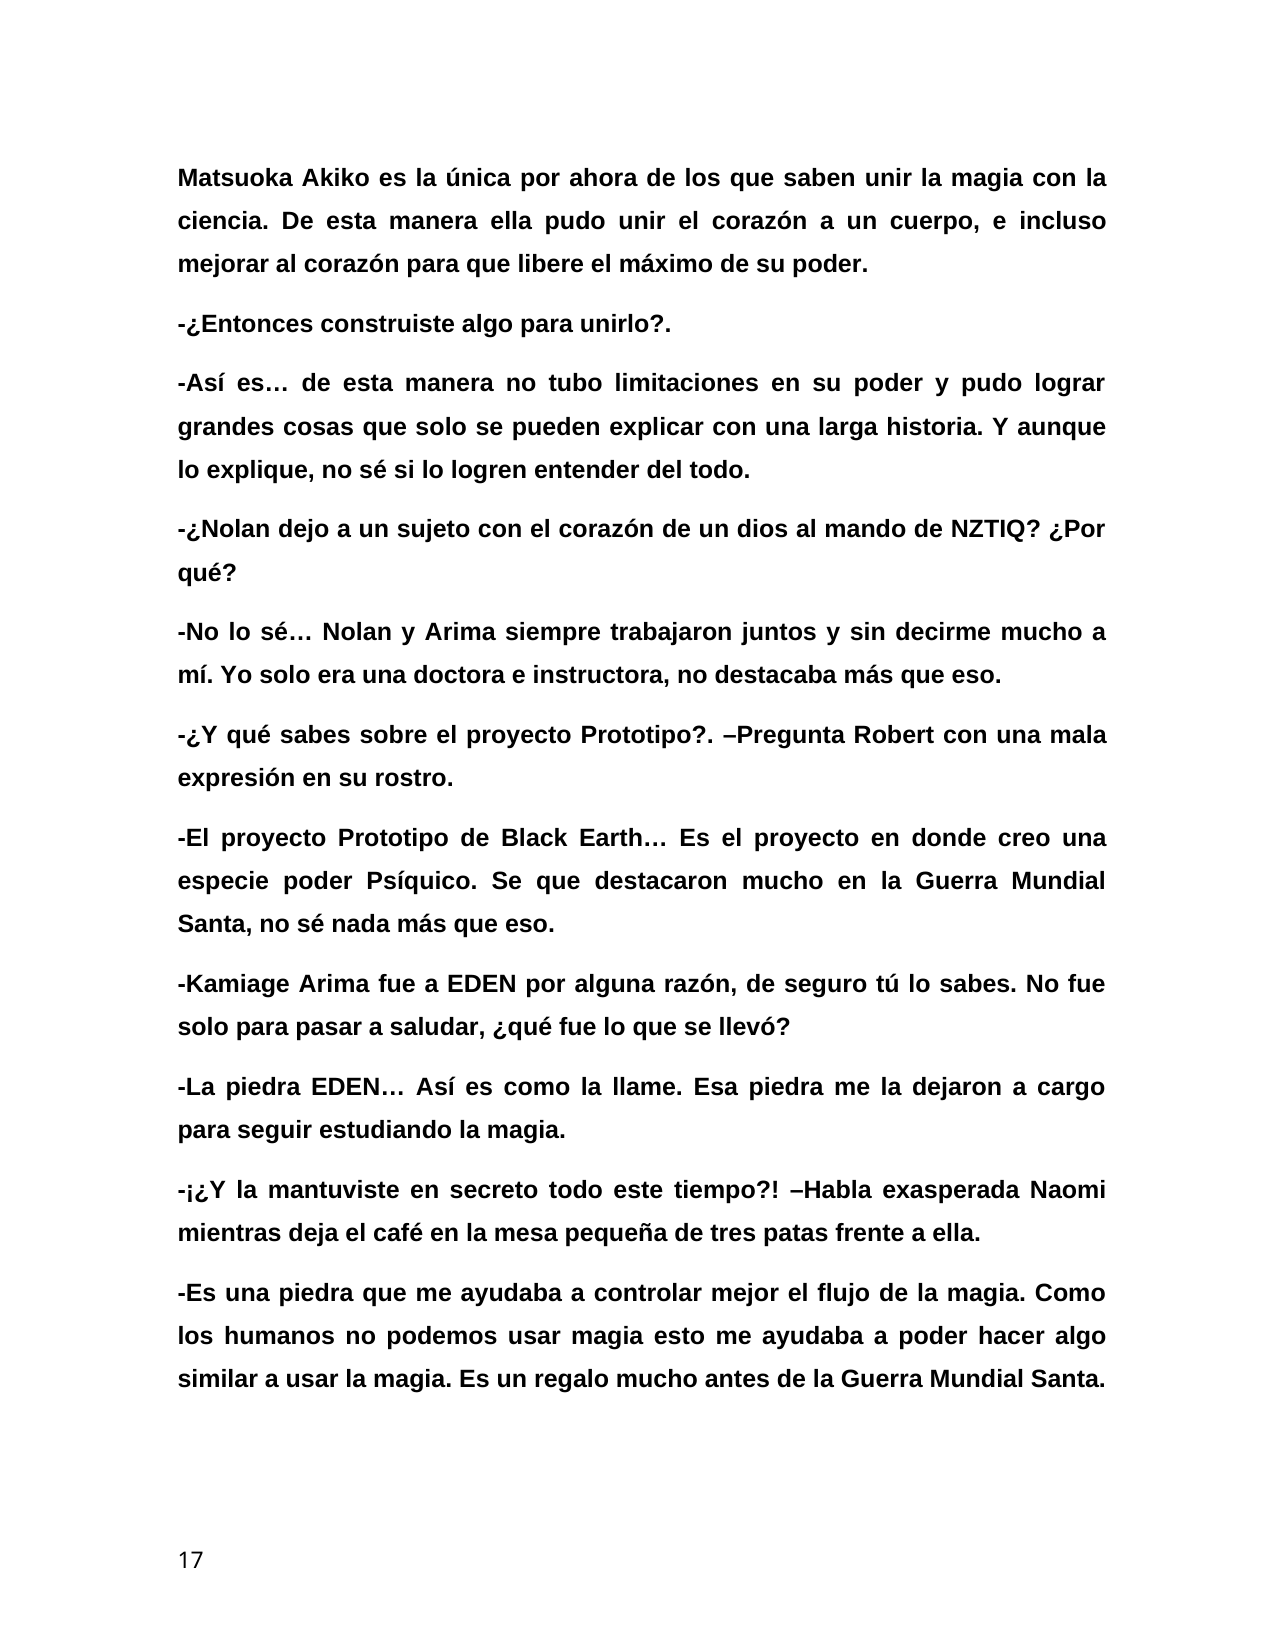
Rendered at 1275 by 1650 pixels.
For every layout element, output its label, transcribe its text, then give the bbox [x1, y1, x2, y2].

text -¡¿Y la mantuviste en secreto todo este tiempo?! –Habla exasperada Naomi mientras deja el café en la mesa pequeña de tres patas frente a ella. [177, 1175, 1107, 1247]
text -¿Nolan dejo a un sujeto con el corazón de un dios al mando de NZTIQ? ¿Por qué? [177, 514, 1107, 586]
text -Así es… de esta manera no tubo limitaciones en su poder y pudo lograr grandes cosas que solo se pueden explicar con una larga historia. Y aunque lo explique, no sé si lo logren entender del todo. [177, 368, 1107, 483]
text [177, 1278, 1107, 1393]
text -No lo sé… Nolan y Arima siempre trabajaron juntos y sin decirme mucho a mí. Yo solo era una doctora e instructora, no destacaba más que eso. [177, 617, 1107, 689]
text -¿Entonces construiste algo para unirlo?. [177, 308, 1107, 337]
text -¿Y qué sabes sobre el proyecto Prototipo?. –Pregunta Robert con una mala expresión en su rostro. [177, 720, 1107, 792]
text -Kamiage Arima fue a EDEN por alguna razón, de seguro tú lo sabes. No fue solo para pasar a saludar, ¿qué fue lo que se llevó? [177, 969, 1107, 1041]
text -La piedra EDEN… Así es como la llame. Esa piedra me la dejaron a cargo para seguir estudiando la magia. [177, 1072, 1107, 1144]
text -El proyecto Prototipo de Black Earth… Es el proyecto en donde creo una especie poder Psíquico. Se que destacaron mucho en la Guerra Mundial Santa, no sé nada más que eso. [177, 823, 1107, 938]
